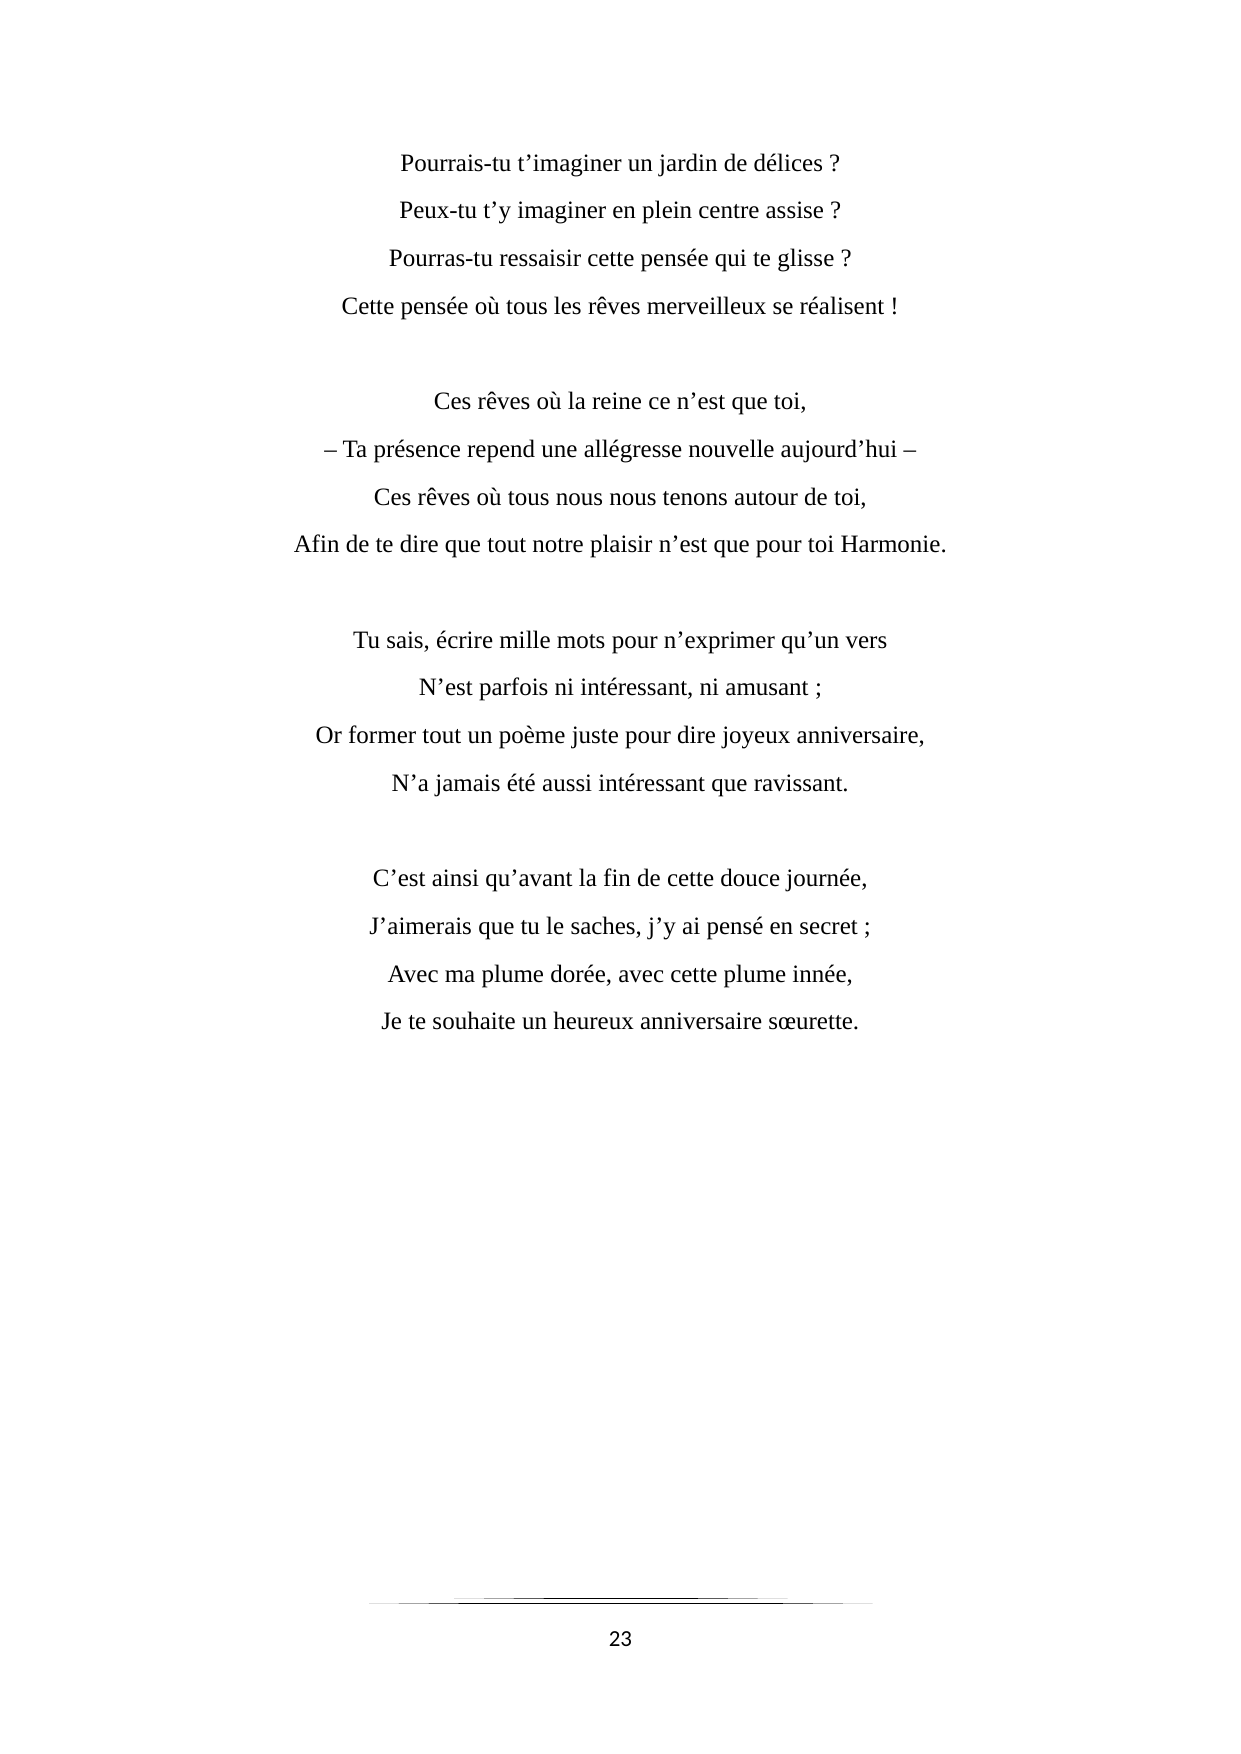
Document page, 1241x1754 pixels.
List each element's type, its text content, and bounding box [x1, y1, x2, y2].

text Tu sais, écrire mille mots pour n’exprimer qu’un vers [148, 625, 1093, 653]
text Je te souhaite un heureux anniversaire sœurette. [148, 1006, 1093, 1035]
text Or former tout un poème juste pour dire joyeux anniversaire, [148, 720, 1093, 749]
text J’aimerais que tu le saches, j’y ai pensé en secret ; [148, 911, 1093, 940]
text C’est ainsi qu’avant la fin de cette douce journée, [148, 863, 1093, 892]
text Ces rêves où la reine ce n’est que toi, [148, 386, 1093, 415]
text Pourras-tu ressaisir cette pensée qui te glisse ? [148, 243, 1093, 272]
text Pourrais-tu t’imaginer un jardin de délices ? [148, 148, 1093, 176]
text – Ta présence repend une allégresse nouvelle aujourd’hui – [148, 434, 1093, 463]
text N’est parfois ni intéressant, ni amusant ; [148, 672, 1093, 701]
text Ces rêves où tous nous nous tenons autour de toi, [148, 482, 1093, 510]
text Afin de te dire que tout notre plaisir n’est que pour toi Harmonie. [148, 529, 1093, 558]
text Cette pensée où tous les rêves merveilleux se réalisent ! [148, 291, 1093, 319]
text Avec ma plume dorée, avec cette plume innée, [148, 959, 1093, 987]
text N’a jamais été aussi intéressant que ravissant. [148, 768, 1093, 797]
text Peux-tu t’y imaginer en plein centre assise ? [148, 195, 1093, 224]
